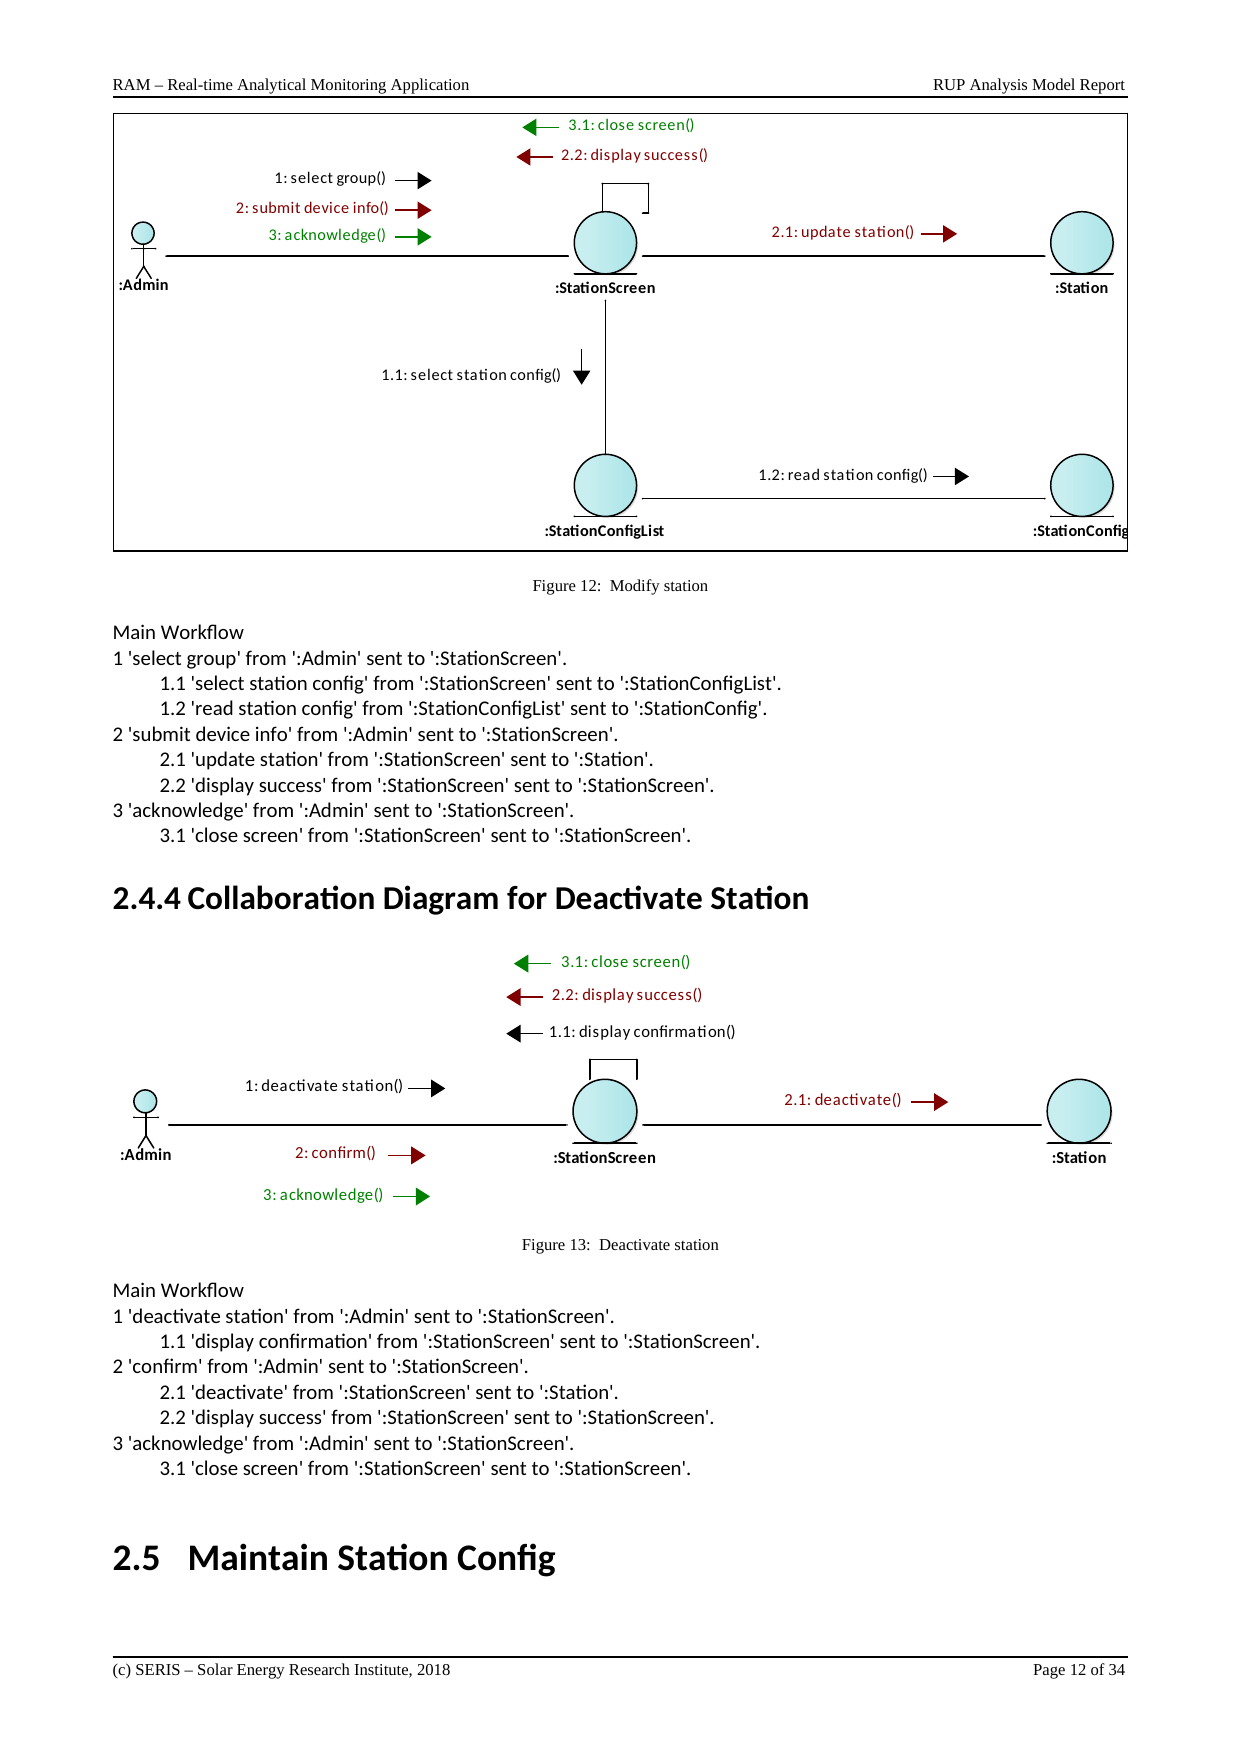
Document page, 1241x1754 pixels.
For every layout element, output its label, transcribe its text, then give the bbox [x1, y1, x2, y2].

text 1.1 'select station config' from ':StationScreen' sent to ':StationConfigList'. [159, 670, 1128, 696]
text 1.2 'read station config' from ':StationConfigList' sent to ':StationConfig'. [159, 696, 1128, 721]
text 3 'acknowledge' from ':Admin' sent to ':StationScreen'. [112, 797, 1128, 823]
text 2 'submit device info' from ':Admin' sent to ':StationScreen'. [112, 721, 1128, 746]
text 2.1 'update station' from ':StationScreen' sent to ':Station'. [159, 746, 1128, 772]
text 2.1 'deactivate' from ':StationScreen' sent to ':Station'. [159, 1379, 1128, 1404]
text 2.2 'display success' from ':StationScreen' sent to ':StationScreen'. [159, 772, 1128, 797]
text 2 'confirm' from ':Admin' sent to ':StationScreen'. [112, 1354, 1128, 1379]
text 3.1 'close screen' from ':StationScreen' sent to ':StationScreen'. [159, 823, 1128, 848]
text 3.1 'close screen' from ':StationScreen' sent to ':StationScreen'. [159, 1455, 1128, 1481]
text Main Workflow [112, 619, 1128, 645]
text 1.1 'display confirmation' from ':StationScreen' sent to ':StationScreen'. [159, 1328, 1128, 1354]
text Deactivate station [112, 1234, 1128, 1253]
subtitle Collaboration Diagram for Deactivate Station [112, 877, 1128, 917]
text Modify station [112, 576, 1128, 595]
text Main Workflow [112, 1277, 1128, 1303]
text 1 'select group' from ':Admin' sent to ':StationScreen'. [112, 645, 1128, 670]
subtitle Maintain Station Config [112, 1534, 1128, 1579]
text 3 'acknowledge' from ':Admin' sent to ':StationScreen'. [112, 1430, 1128, 1455]
text 2.2 'display success' from ':StationScreen' sent to ':StationScreen'. [159, 1404, 1128, 1430]
text 1 'deactivate station' from ':Admin' sent to ':StationScreen'. [112, 1303, 1128, 1328]
